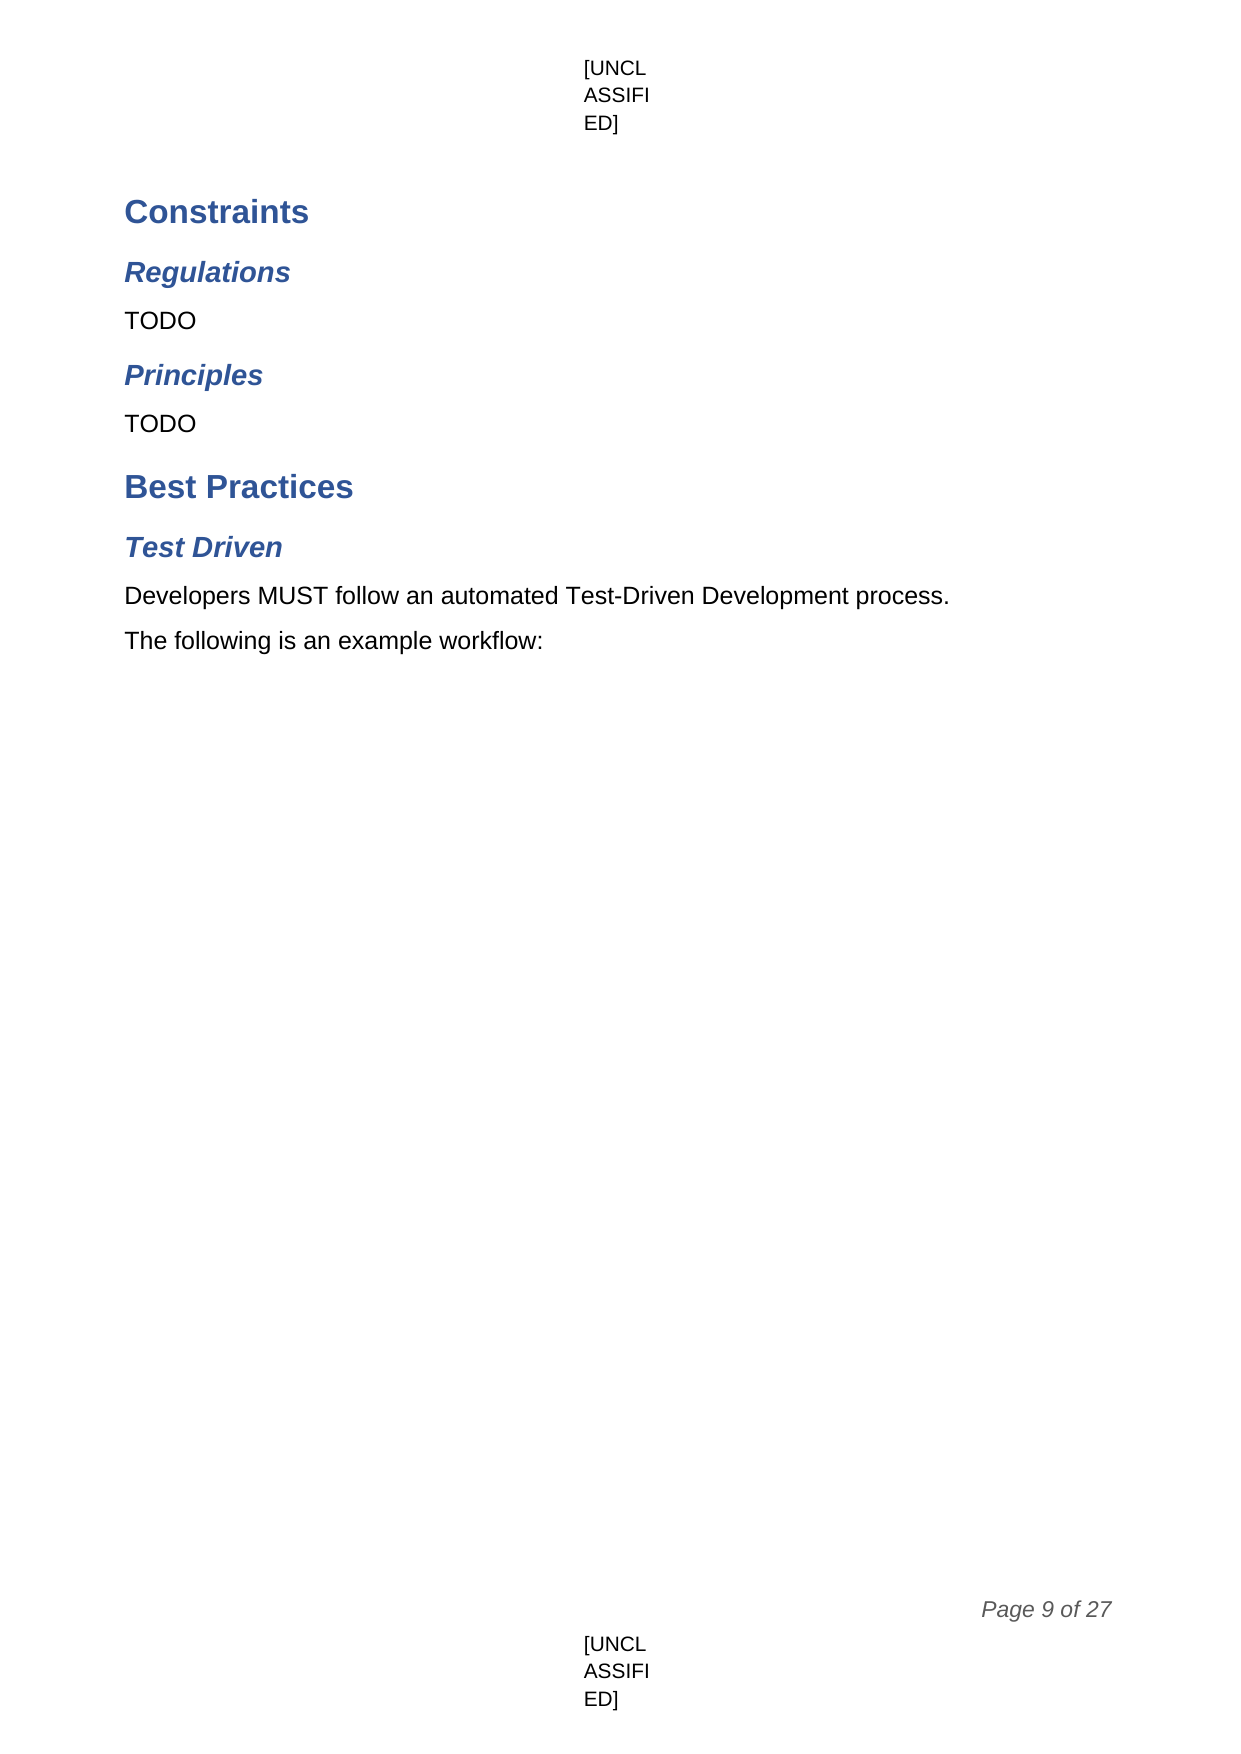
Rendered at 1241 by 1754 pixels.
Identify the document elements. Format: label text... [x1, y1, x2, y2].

subtitle Principles [124, 358, 1116, 391]
subtitle Constraints [124, 192, 1116, 230]
subtitle Test Driven [124, 530, 1116, 563]
text TODO [124, 306, 1116, 335]
text Developers MUST follow an automated Test-Driven Development process. [124, 581, 1116, 609]
subtitle Regulations [124, 255, 1116, 288]
subtitle Best Practices [124, 467, 1116, 505]
text TODO [124, 409, 1116, 437]
text The following is an example workflow: [124, 626, 1116, 655]
